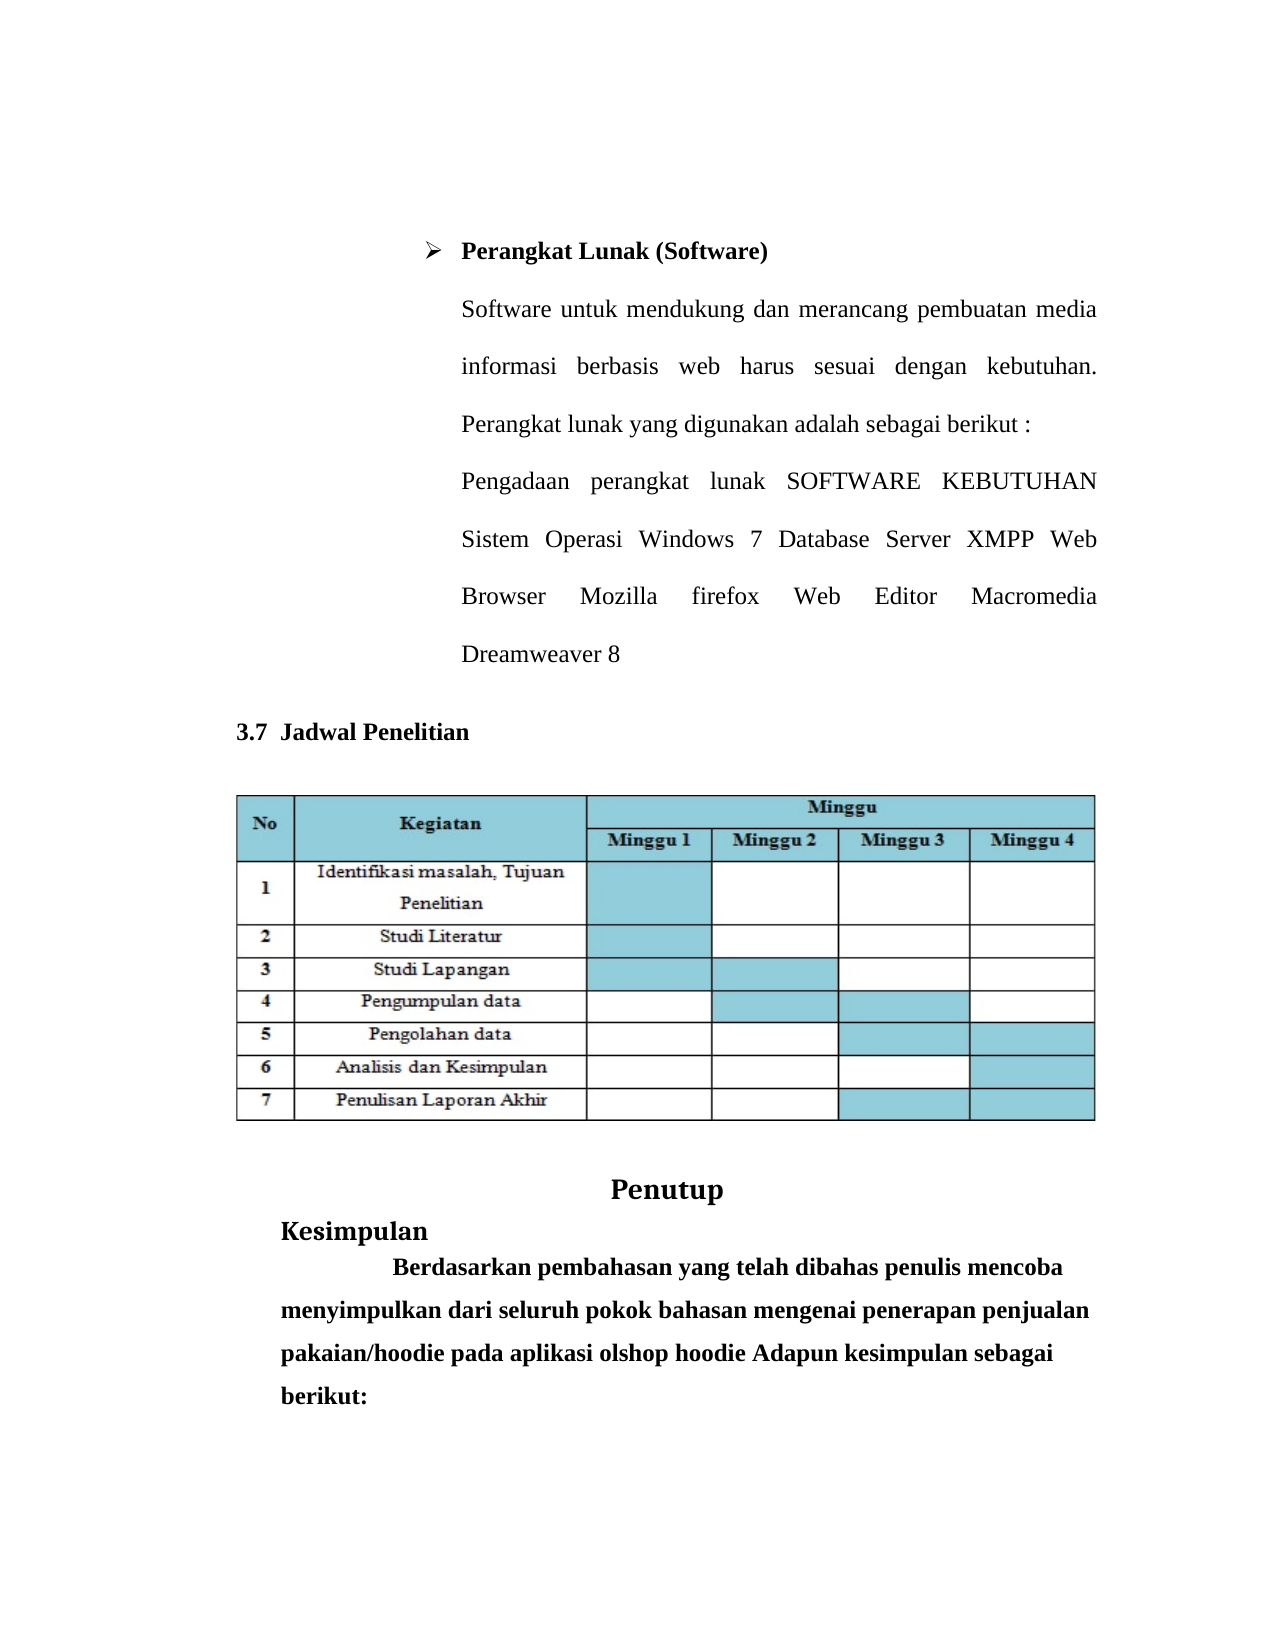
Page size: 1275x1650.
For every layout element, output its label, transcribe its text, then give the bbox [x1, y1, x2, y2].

text 3.7 Jadwal Penelitian [236, 717, 1098, 746]
list Berdasarkan pembahasan yang telah dibahas penulis mencoba menyimpulkan dari seluruh pokok bahasan mengenai penerapan penjualan pakaian/hoodie pada aplikasi olshop hoodie Adapun kesimpulan sebagai berikut: [281, 1252, 1098, 1410]
list Software untuk mendukung dan merancang pembuatan media informasi berbasis web harus sesuai dengan kebutuhan. Perangkat lunak yang digunakan adalah sebagai berikut : [461, 294, 1098, 437]
subtitle Penutup [236, 1173, 1098, 1207]
list Pengadaan perangkat lunak SOFTWARE KEBUTUHAN Sistem Operasi Windows 7 Database Server XMPP Web Browser Mozilla firefox Web Editor Macromedia Dreamweaver 8 [461, 466, 1098, 667]
subtitle Kesimpulan [281, 1216, 1098, 1247]
picture [236, 795, 1096, 1121]
list Perangkat Lunak (Software) [424, 236, 1098, 265]
